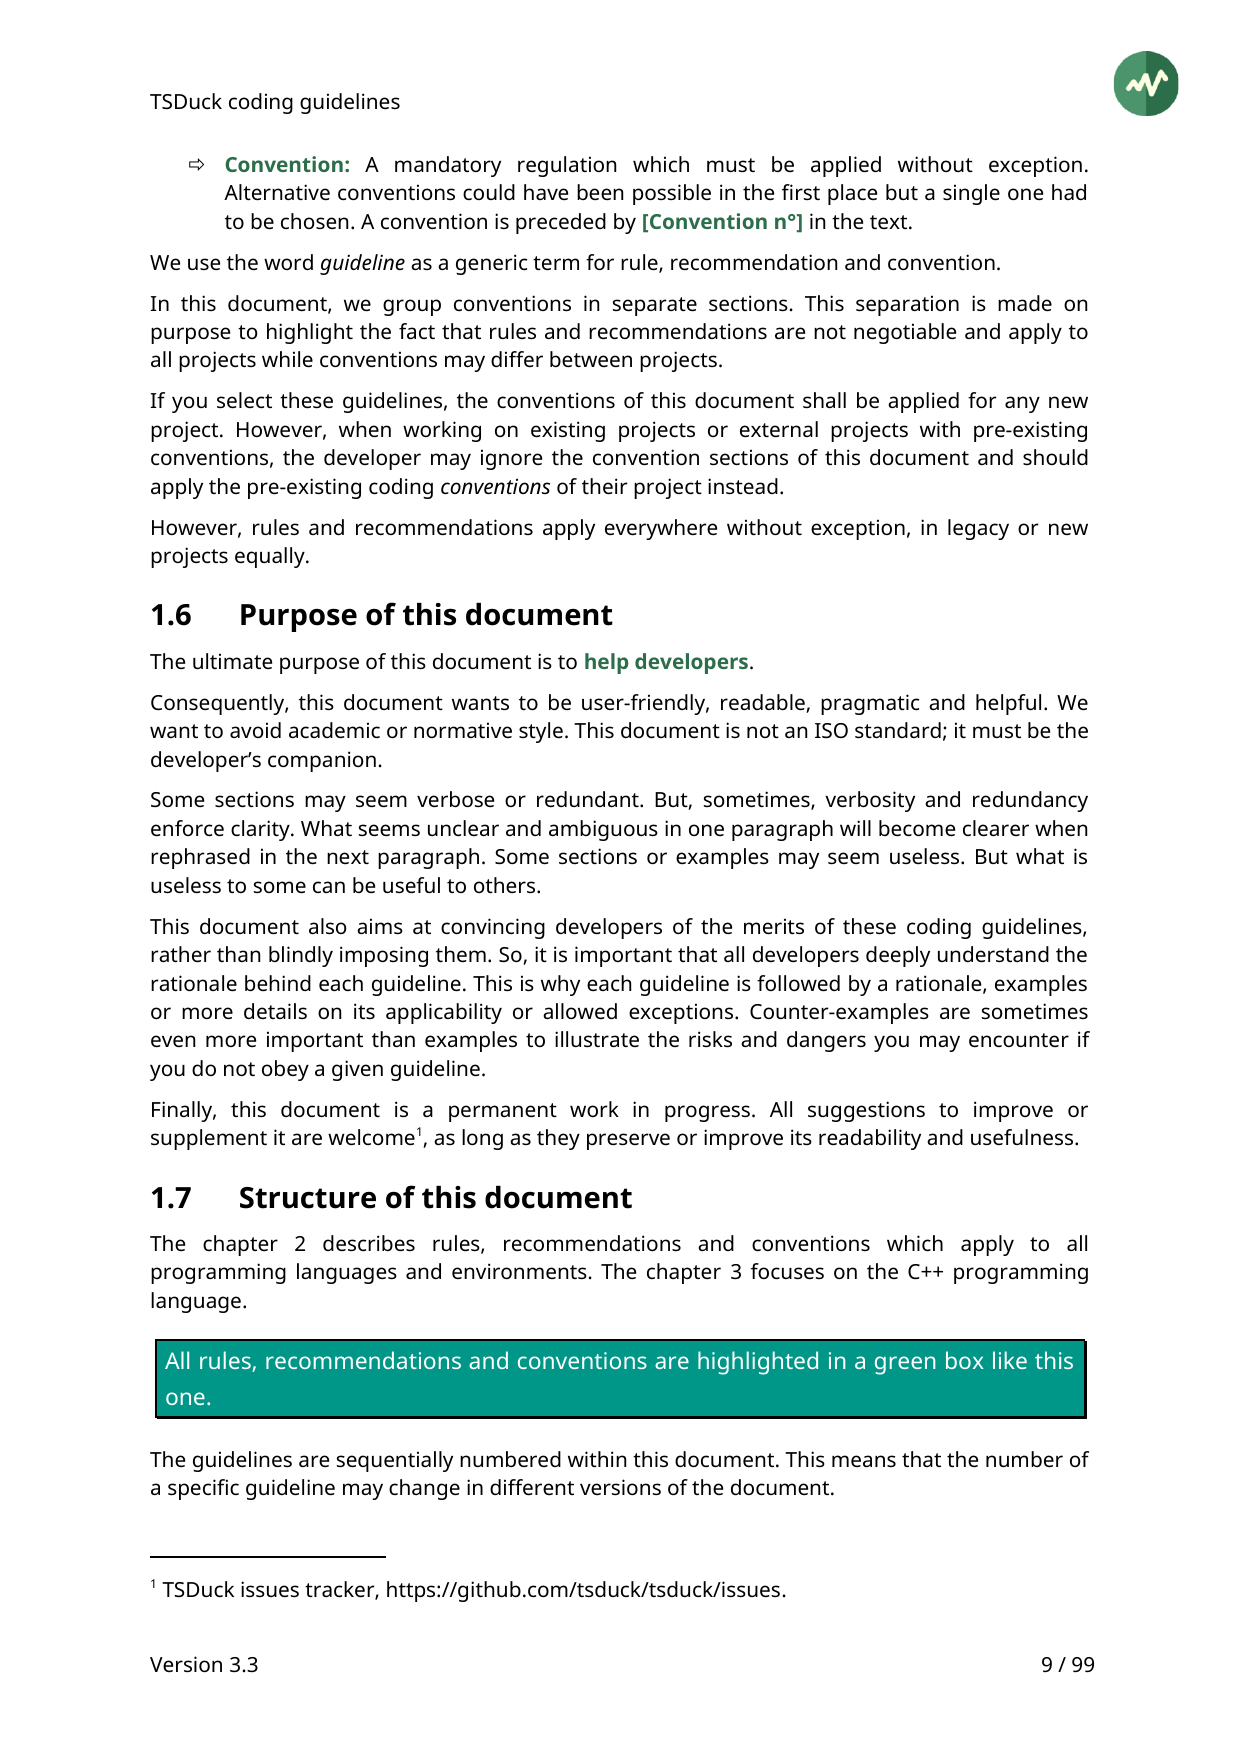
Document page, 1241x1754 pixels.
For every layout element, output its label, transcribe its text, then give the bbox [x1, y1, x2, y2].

text Finally, this document is a permanent work in progress. All suggestions to improve or supplement it are welcome, as long as they preserve or improve its readability and usefulness. [150, 1095, 1090, 1152]
subtitle Purpose of this document [150, 595, 1090, 634]
text In this document, we group conventions in separate sections. This separation is made on purpose to highlight the fact that rules and recommendations are not negotiable and apply to all projects while conventions may differ between projects. [150, 289, 1090, 374]
text If you select these guidelines, the conventions of this document shall be applied for any new project. However, when working on existing projects or external projects with pre-existing conventions, the developer may ignore the convention sections of this document and should apply the pre-existing coding conventions of their project instead. [150, 387, 1090, 500]
text The guidelines are sequentially numbered within this document. This means that the number of a specific guideline may change in different versions of the document. [150, 1445, 1090, 1502]
text However, rules and recommendations apply everywhere without exception, in legacy or new projects equally. [150, 513, 1090, 570]
text The chapter 2 describes rules, recommendations and conventions which apply to all programming languages and environments. The chapter 3 focuses on the C++ programming language. [150, 1229, 1090, 1314]
list Convention: A mandatory regulation which must be applied without exception. Alternative conventions could have been possible in the first place but a single one had to be chosen. A convention is preceded by [Convention n°] in the text. [187, 150, 1090, 235]
text Some sections may seem verbose or redundant. But, sometimes, verbosity and redundancy enforce clarity. What seems unclear and ambiguous in one paragraph will become clearer when rephrased in the next paragraph. Some sections or examples may seem useless. But what is useless to some can be useful to others. [150, 786, 1090, 899]
picture [1113, 51, 1179, 116]
text All rules, recommendations and conventions are highlighted in a green box like this one. [157, 1341, 1084, 1416]
text Consequently, this document wants to be user-friendly, readable, pragmatic and helpful. We want to avoid academic or normative style. This document is not an ISO standard; it must be the developer’s companion. [150, 688, 1090, 773]
text This document also aims at convincing developers of the merits of these coding guidelines, rather than blindly imposing them. So, it is important that all developers deeply understand the rationale behind each guideline. This is why each guideline is followed by a rationale, examples or more details on its applicability or allowed exceptions. Counter-examples are sometimes even more important than examples to illustrate the risks and dangers you may encounter if you do not obey a given guideline. [150, 912, 1090, 1082]
subtitle Structure of this document [150, 1177, 1090, 1217]
text The ultimate purpose of this document is to help developers. [150, 647, 1090, 675]
text We use the word guideline as a generic term for rule, recommendation and convention. [150, 248, 1090, 276]
